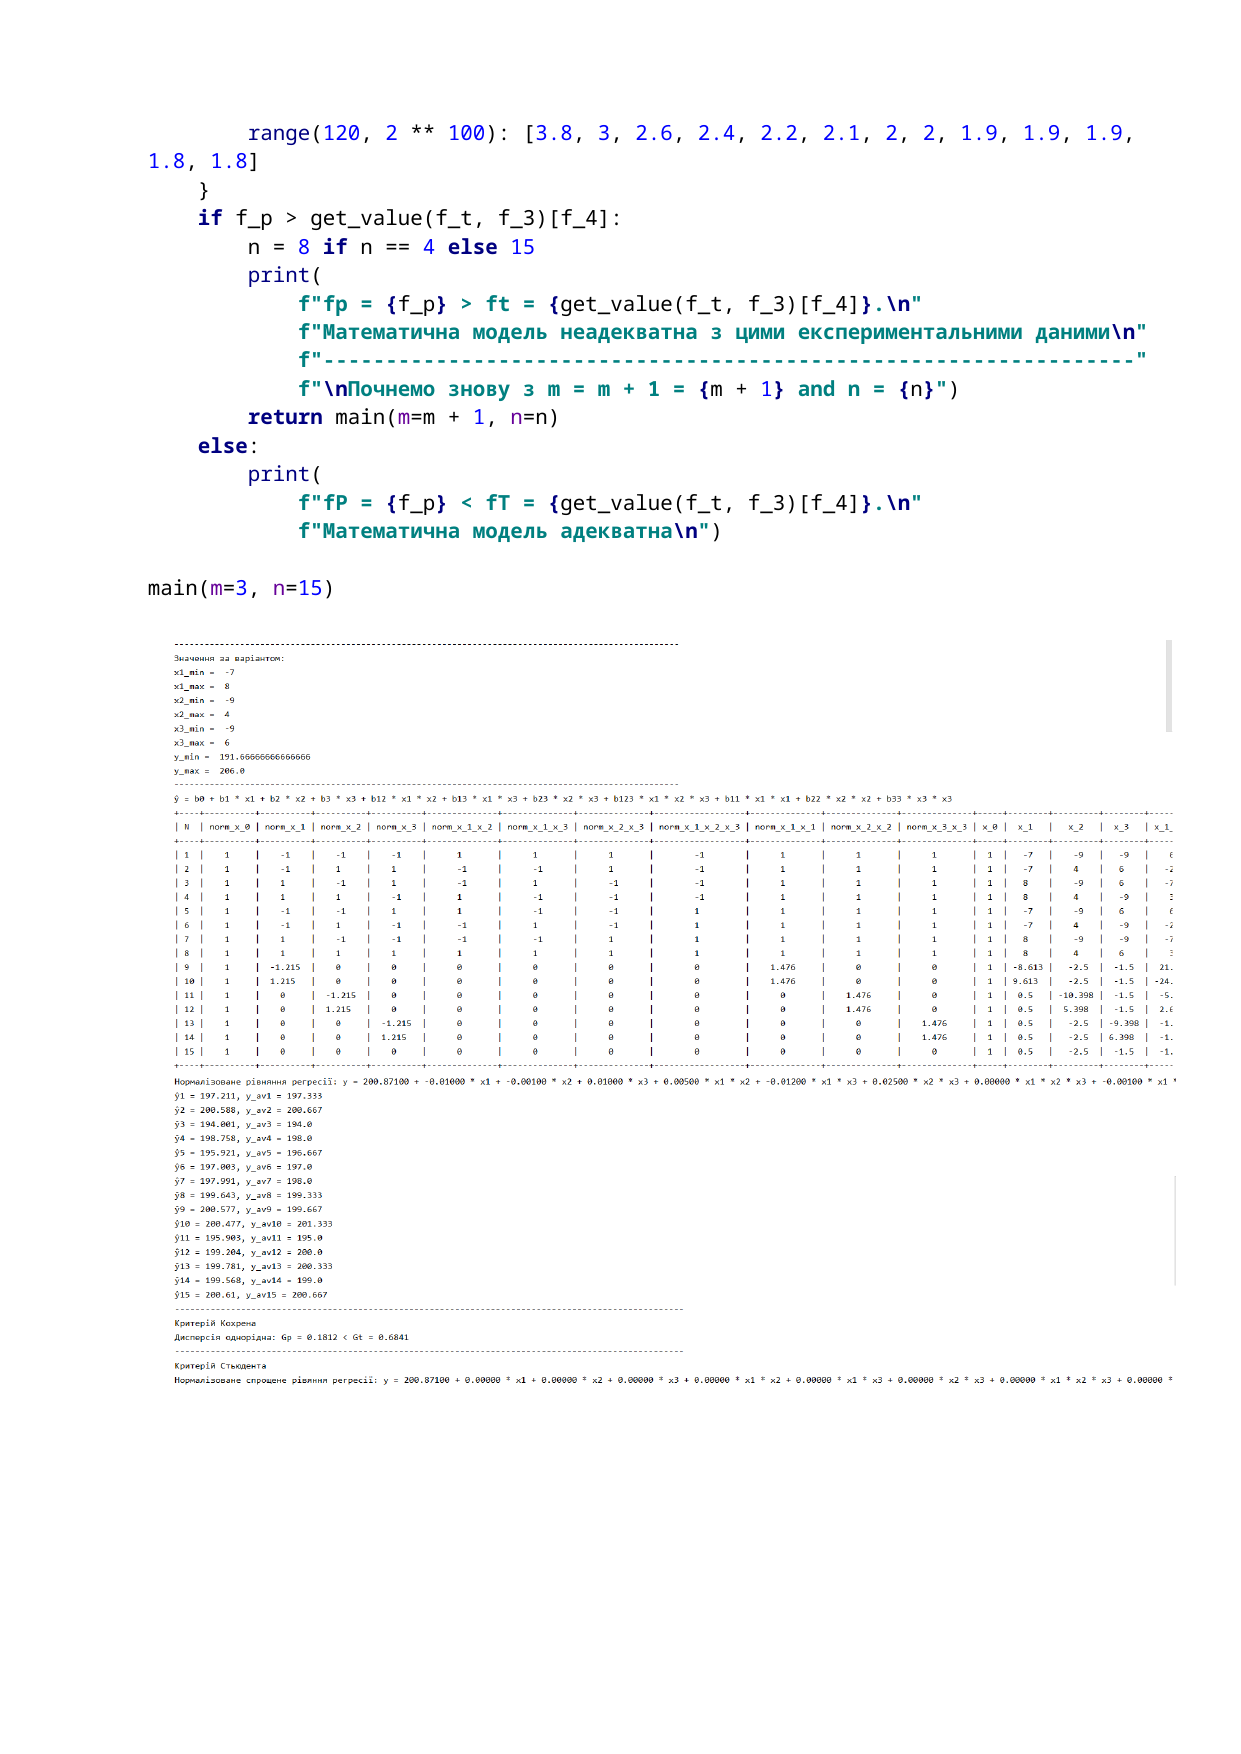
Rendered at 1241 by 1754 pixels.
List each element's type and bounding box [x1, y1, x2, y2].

text [148, 118, 1152, 602]
picture [171, 640, 1173, 1072]
picture [171, 1075, 1176, 1387]
